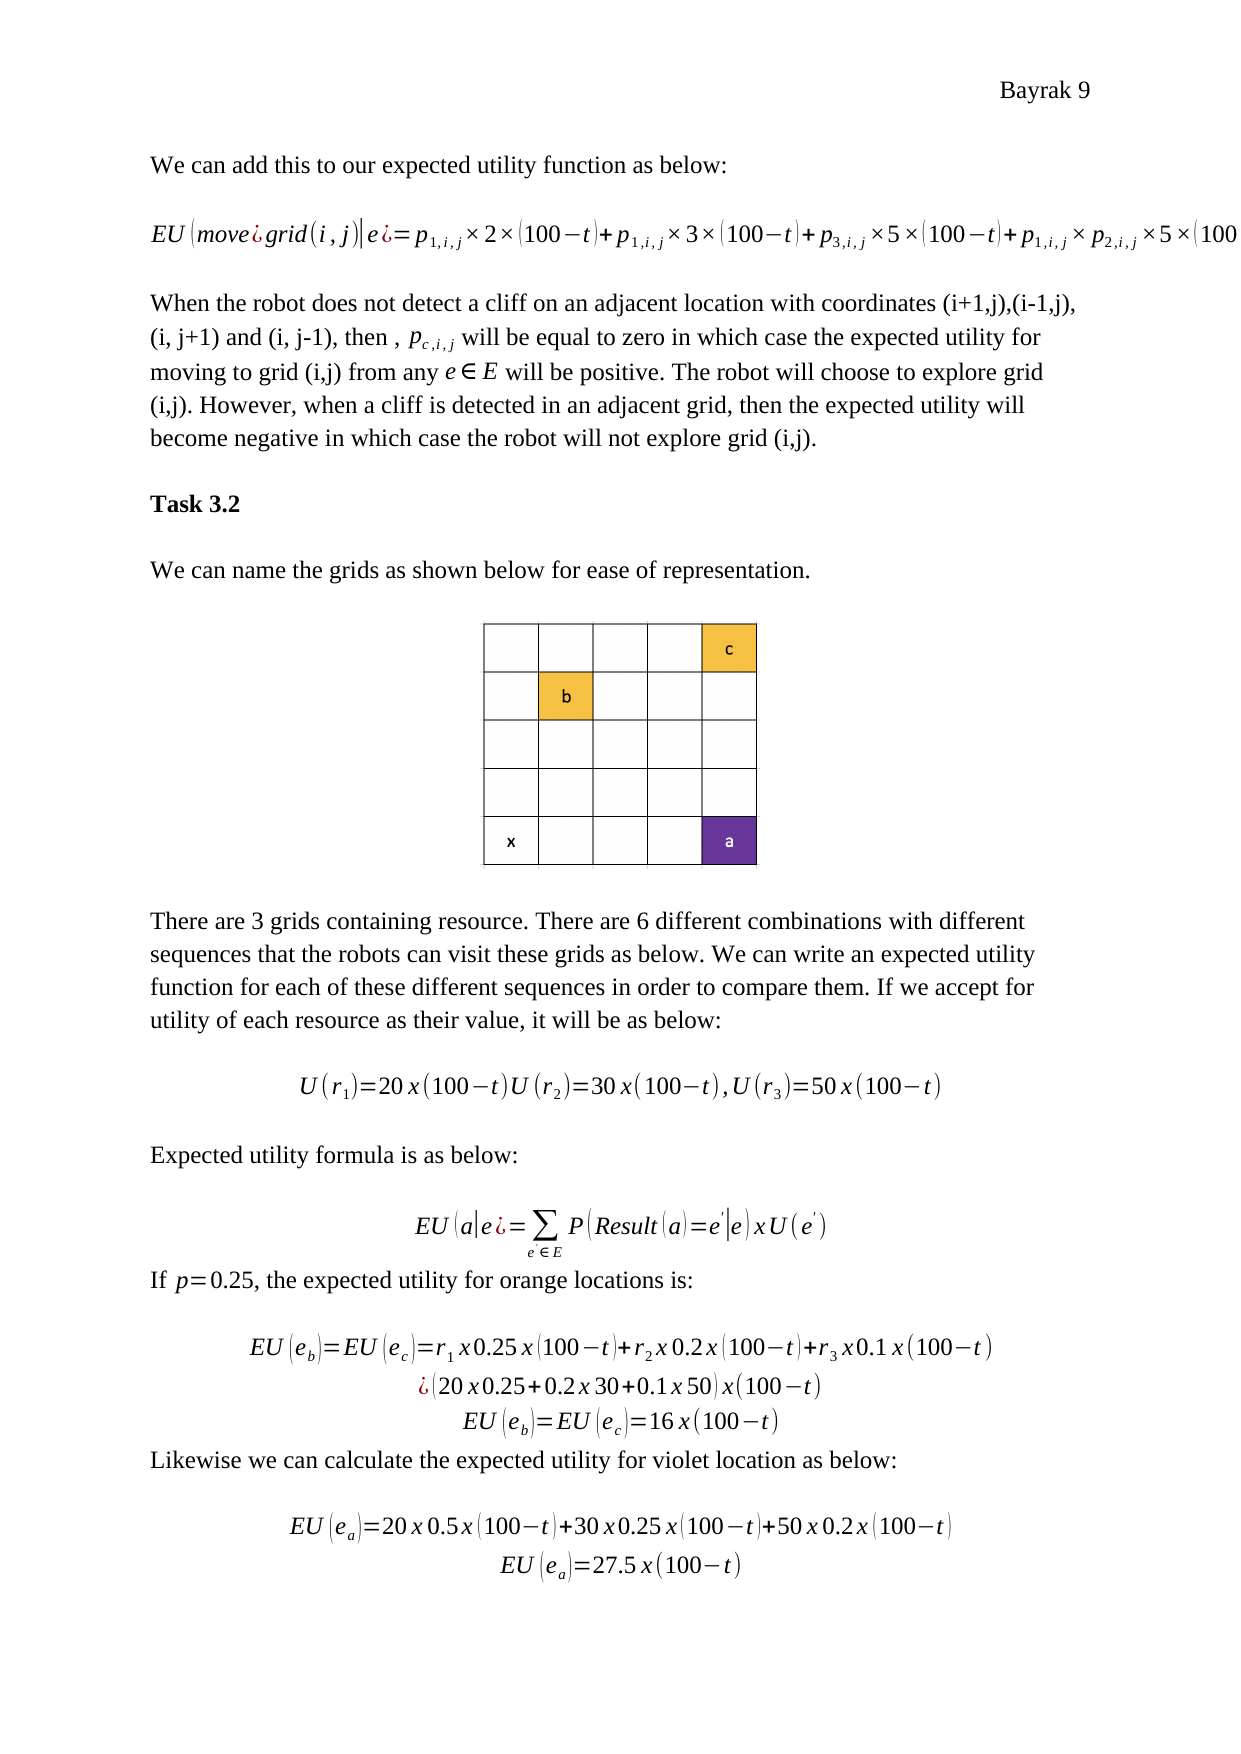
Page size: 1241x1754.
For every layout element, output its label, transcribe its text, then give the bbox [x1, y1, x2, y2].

picture [480, 621, 761, 869]
text There are 3 grids containing resource. There are 6 different combinations with different sequences that the robots can visit these grids as below. We can write an expected utility function for each of these different sequences in order to compare them. If we accept for utility of each resource as their value, it will be as below: [150, 906, 1090, 1034]
text We can name the grids as shown below for ease of representation. [150, 555, 1090, 584]
text When the robot does not detect a cliff on an adjacent location with coordinates (i+1,j),(i-1,j), (i, j+1) and (i, j-1), then , will be equal to zero in which case the expected utility for moving to grid (i,j) from any will be positive. The robot will choose to explore grid (i,j). However, when a cliff is detected in an adjacent grid, then the expected utility will become negative in which case the robot will not explore grid (i,j). [150, 288, 1090, 452]
text Likewise we can calculate the expected utility for violet location as below: [150, 1445, 1090, 1473]
text Expected utility formula is as below: [150, 1140, 1090, 1169]
text Task 3.2 [150, 489, 1090, 518]
text We can add this to our expected utility function as below: [150, 150, 1090, 179]
text If , the expected utility for orange locations is: [150, 1266, 1090, 1294]
